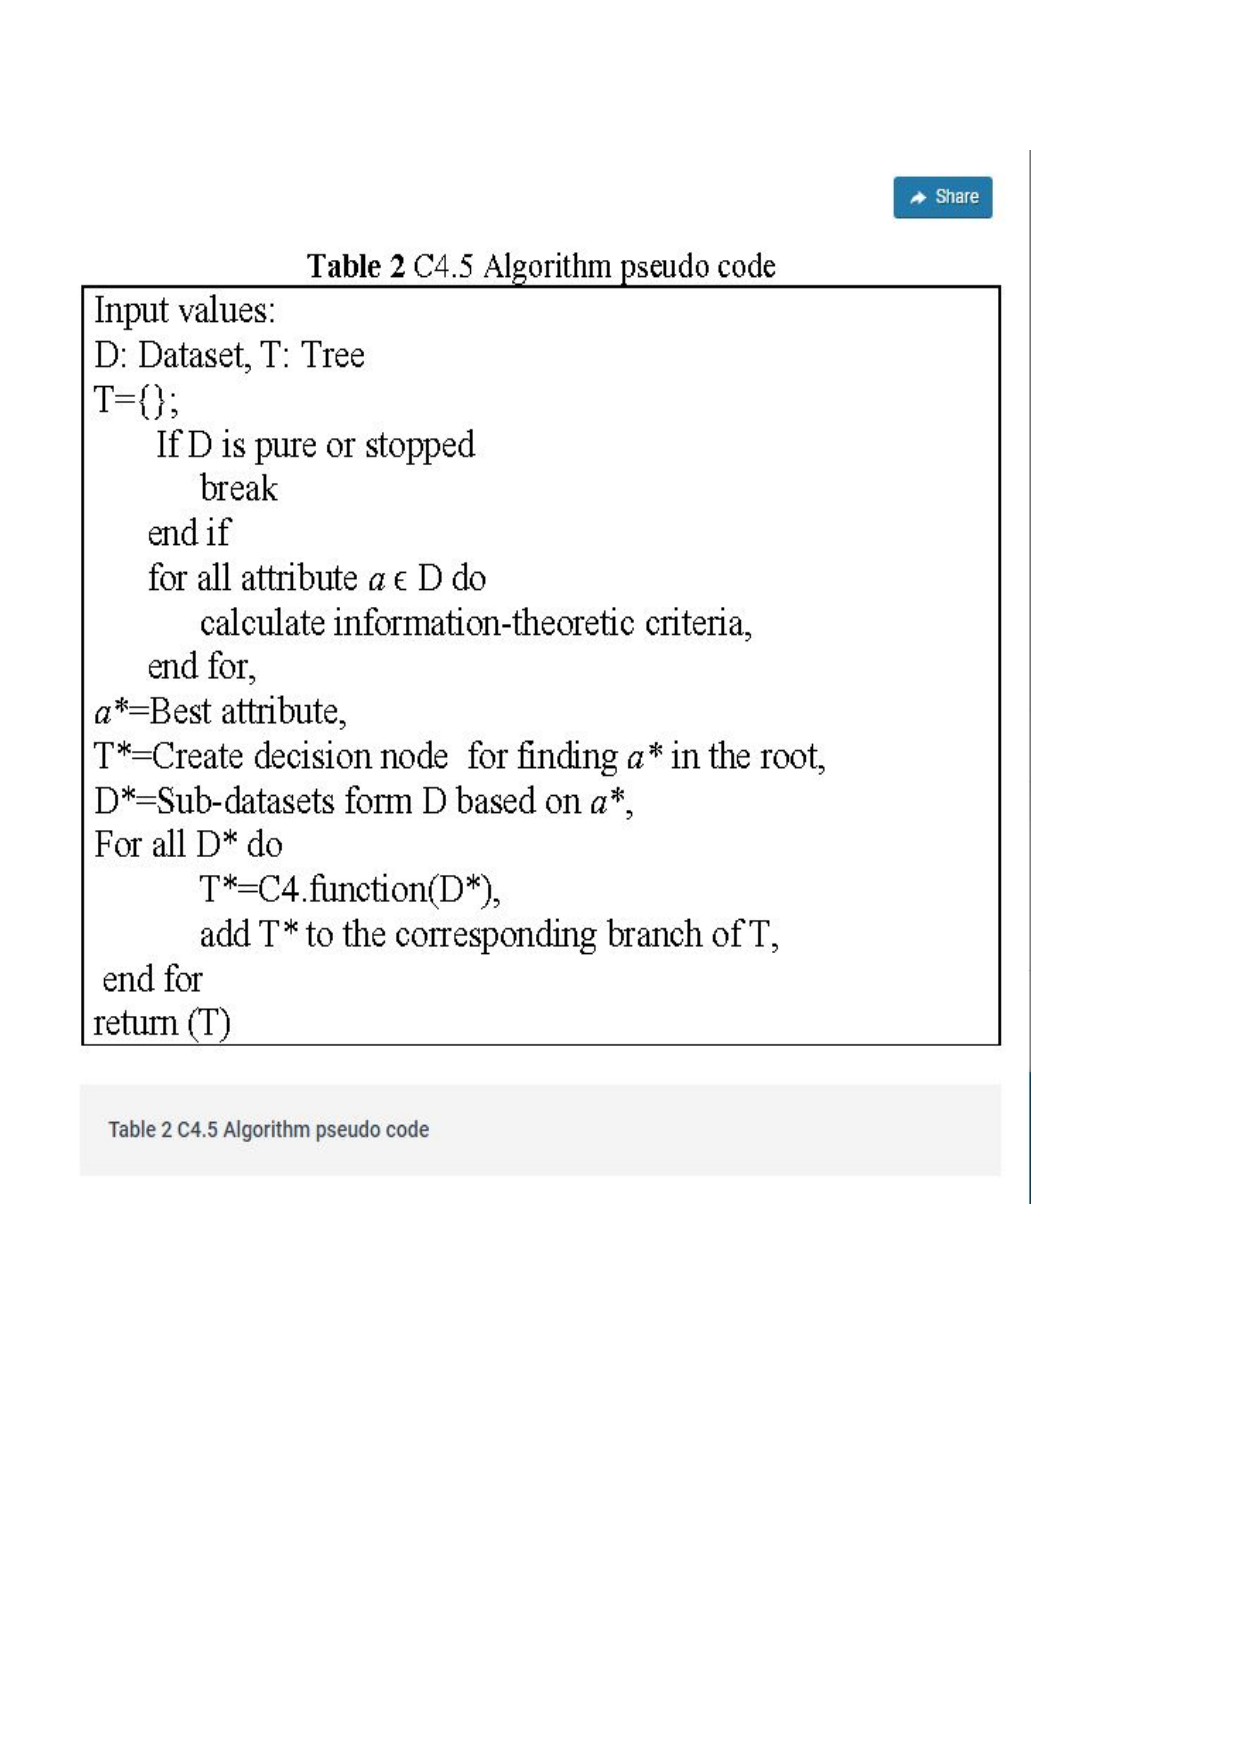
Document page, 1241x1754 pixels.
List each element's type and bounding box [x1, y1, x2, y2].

picture [56, 150, 1031, 1204]
